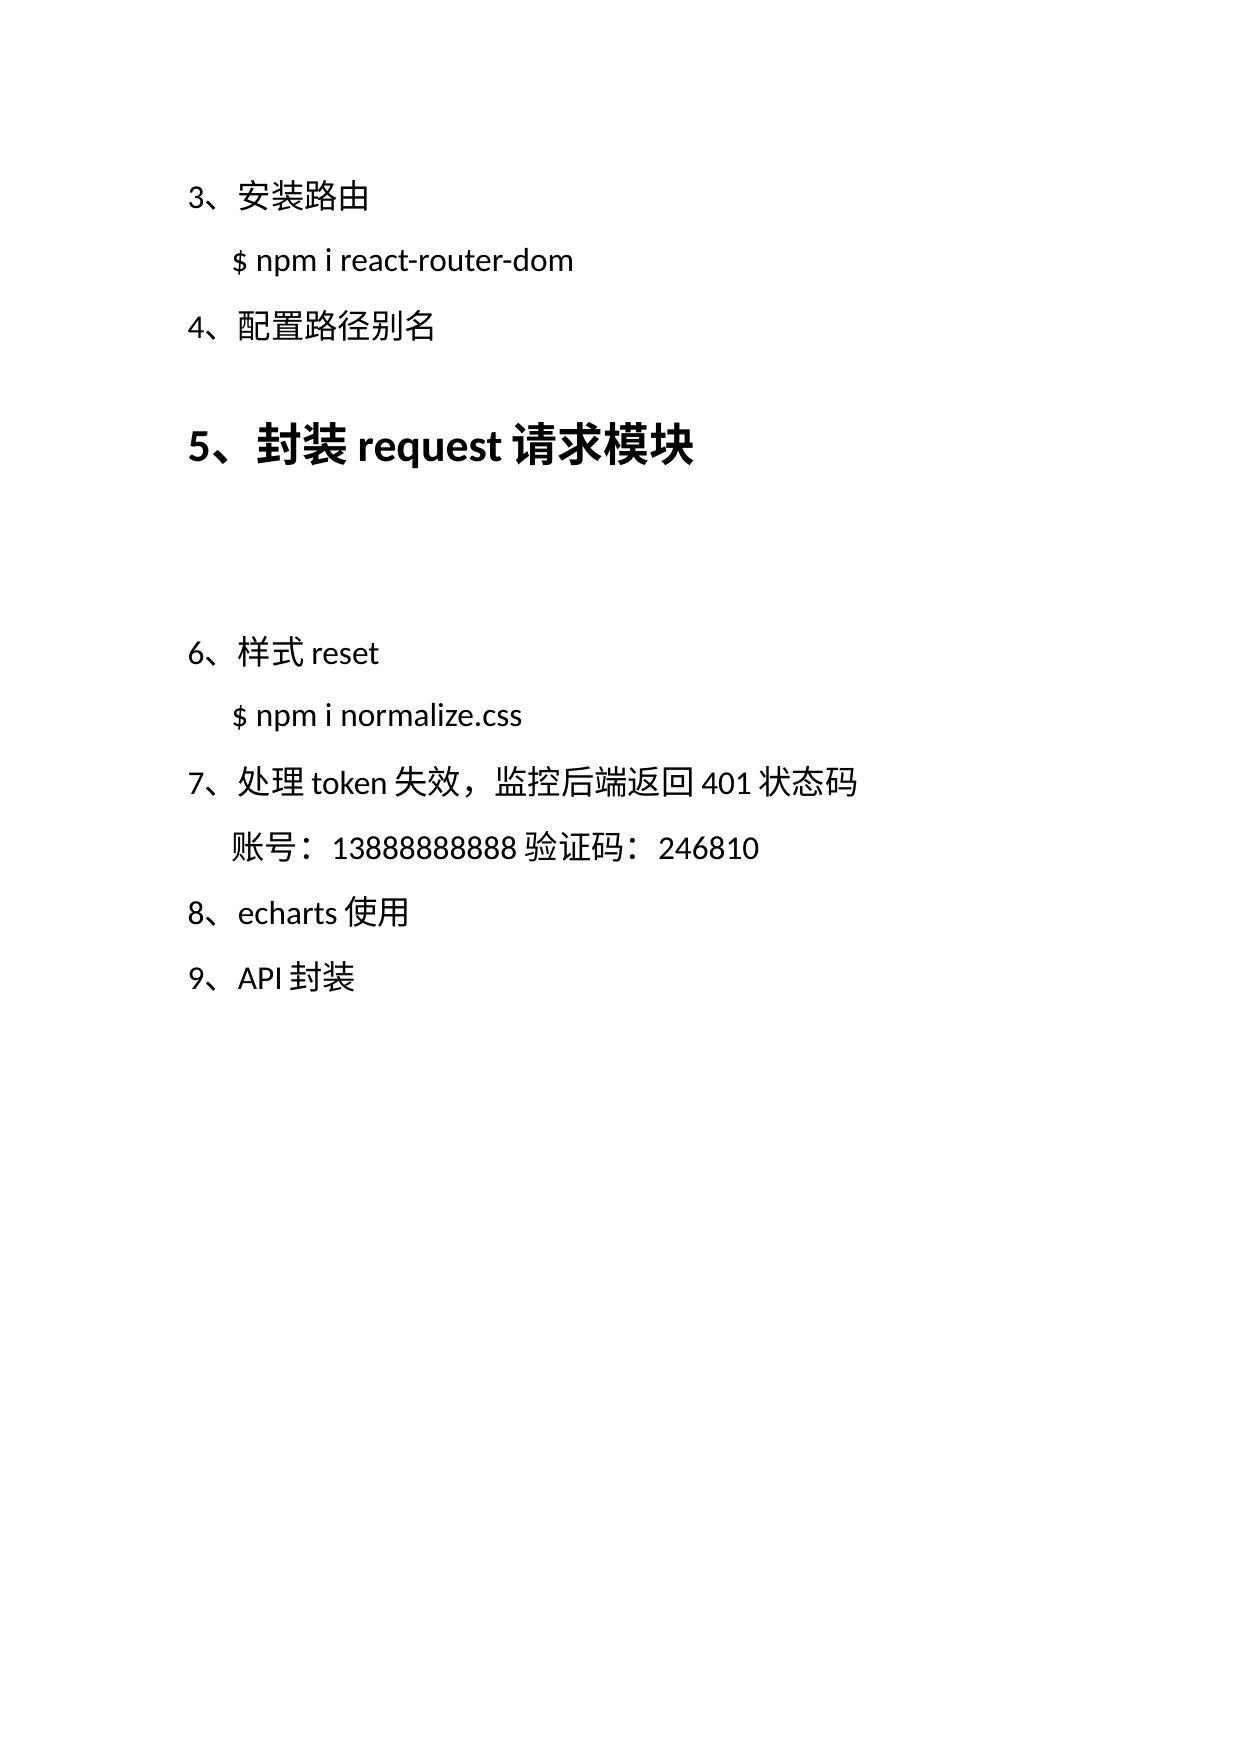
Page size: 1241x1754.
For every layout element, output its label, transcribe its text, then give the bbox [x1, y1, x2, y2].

list 9、API封装 [187, 942, 1053, 1007]
list 8、echarts使用 [187, 877, 1053, 942]
list 安装路由 [187, 162, 1053, 227]
list $ npm i normalize.css [187, 682, 1053, 747]
list $ npm i react-router-dom [187, 227, 1053, 292]
subtitle 封装request请求模块 [187, 392, 1053, 490]
list 7、处理token失效，监控后端返回401状态码 [187, 747, 1053, 812]
list 账号：13888888888 验证码：246810 [187, 812, 1053, 877]
list 配置路径别名 [187, 292, 1053, 357]
text 6、样式reset [187, 617, 1053, 682]
